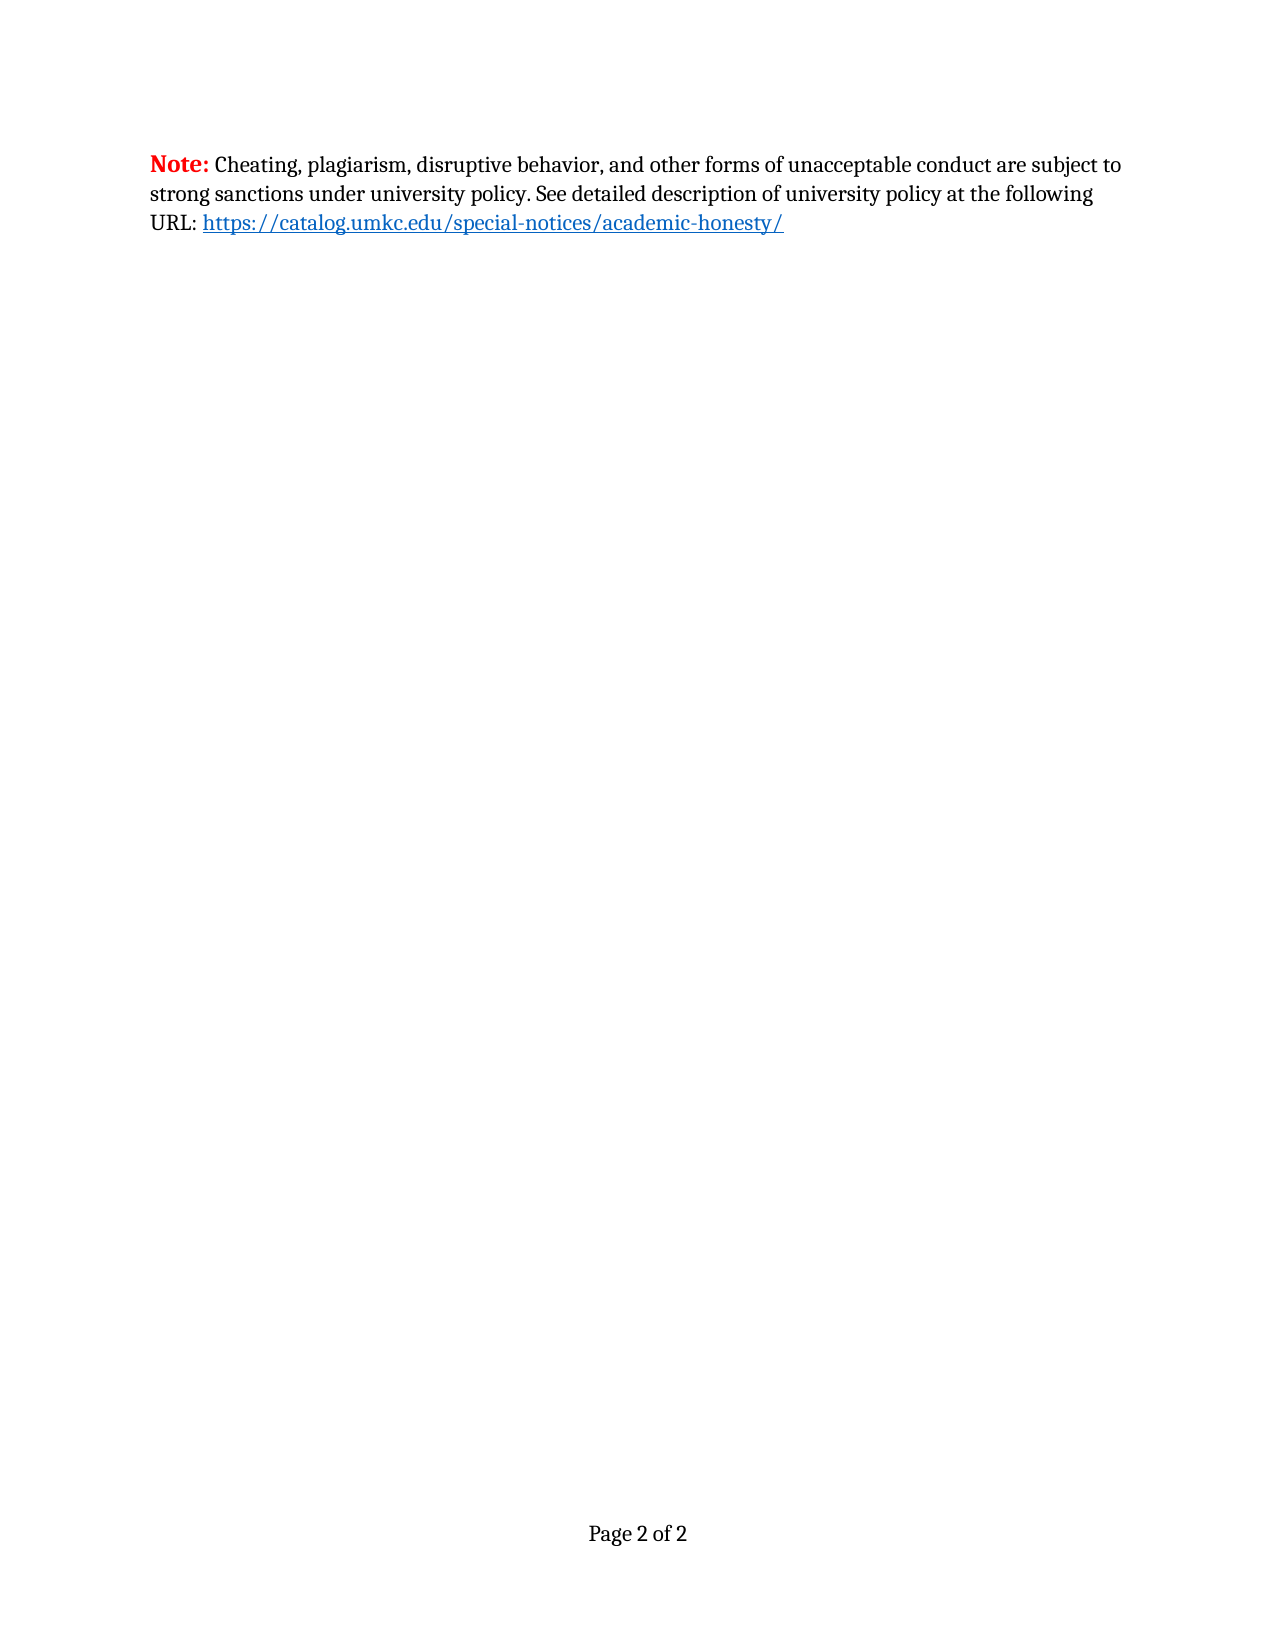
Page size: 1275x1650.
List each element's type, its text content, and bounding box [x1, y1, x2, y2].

text Note: Cheating, plagiarism, disruptive behavior, and other forms of unacceptable conduct are subject to strong sanctions under university policy. See detailed description of university policy at the following URL: https://catalog.umkc.edu/special-notices/academic-honesty/ [150, 150, 1125, 236]
